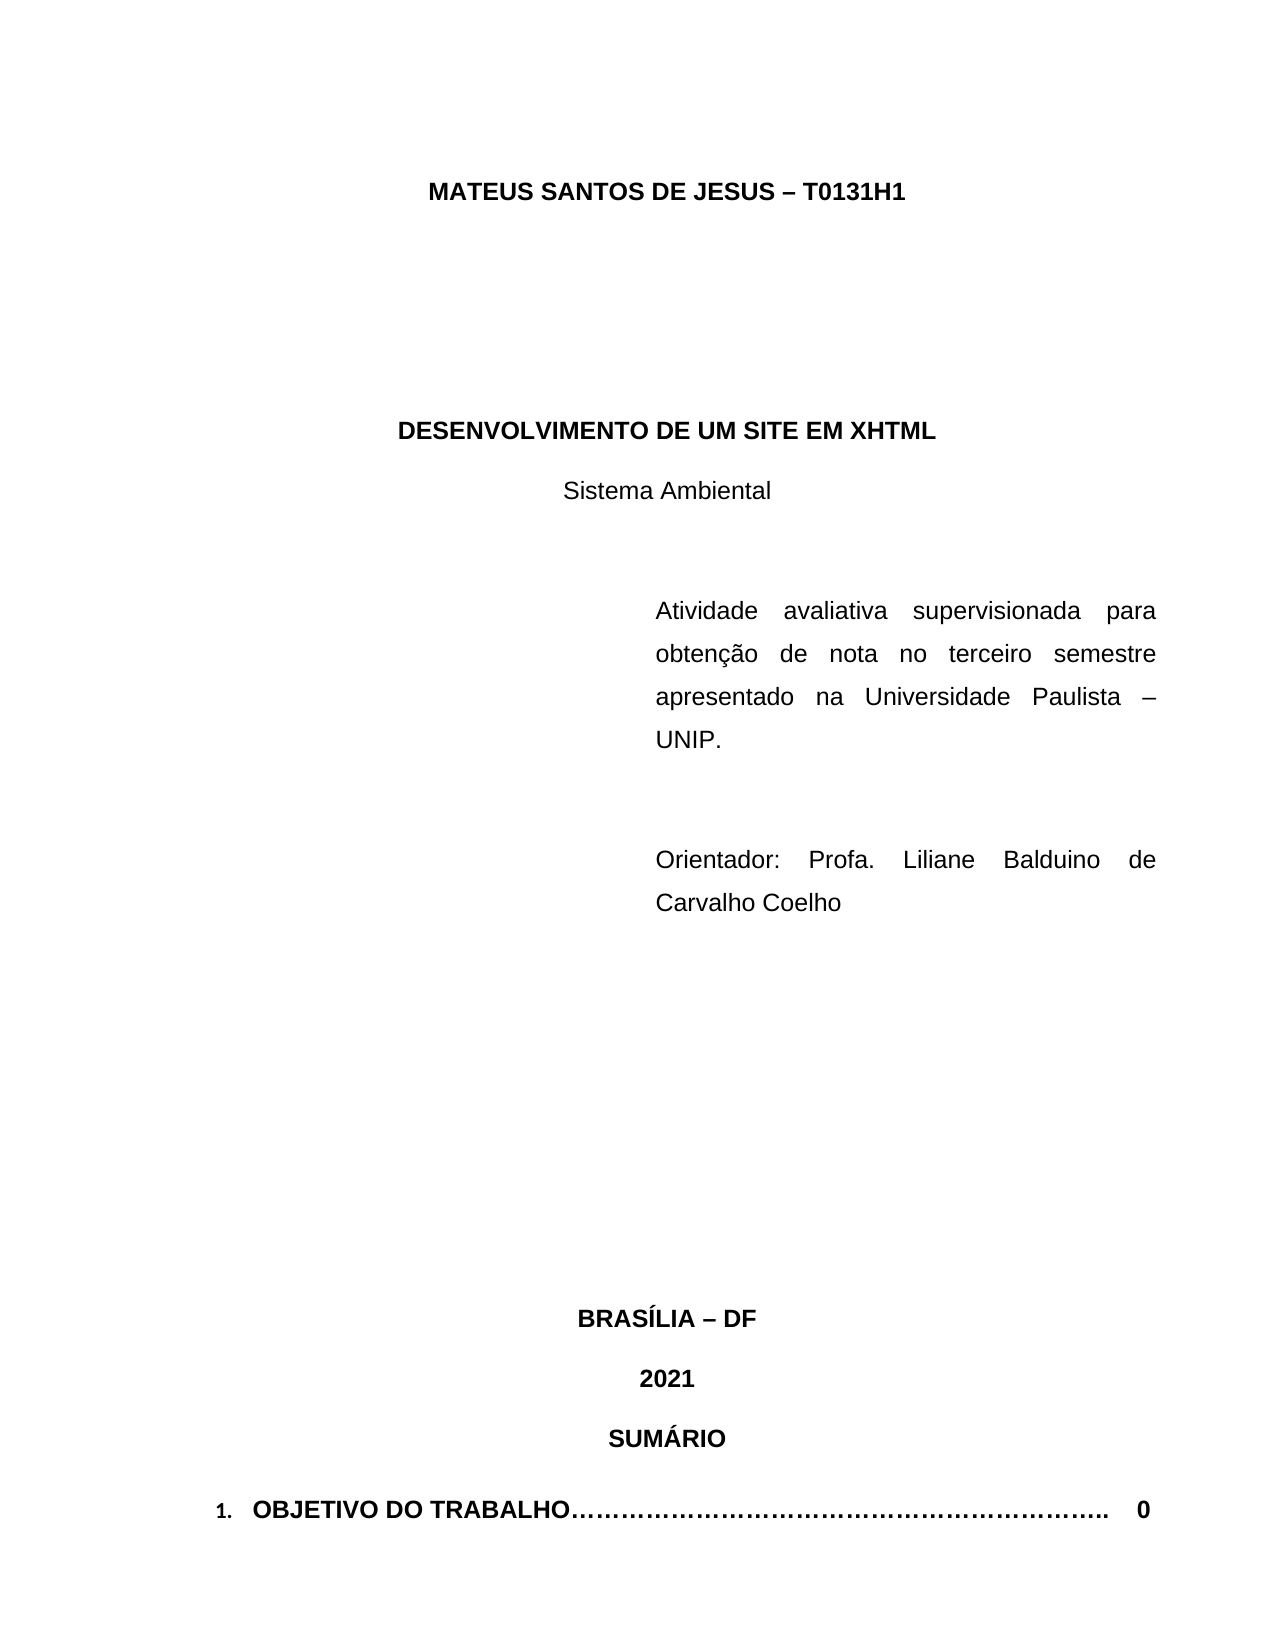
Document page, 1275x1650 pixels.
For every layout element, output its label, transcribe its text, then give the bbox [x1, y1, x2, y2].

text BRASÍLIA – DF [177, 1304, 1157, 1333]
text SUMÁRIO [177, 1424, 1157, 1452]
text DESENVOLVIMENTO DE UM SITE EM XHTML [177, 416, 1157, 445]
text 2021 [177, 1364, 1157, 1393]
text Sistema Ambiental [177, 476, 1157, 505]
text Orientador: Profa. Liliane Balduino de Carvalho Coelho [655, 845, 1157, 917]
text Atividade avaliativa supervisionada para obtenção de nota no terceiro semestre apresentado na Universidade Paulista – UNIP. [655, 596, 1157, 754]
text MATEUS SANTOS DE JESUS – T0131H1 [177, 177, 1157, 206]
list OBJETIVO DO TRABALHO……………………………………………………….. 0 [215, 1495, 1157, 1524]
